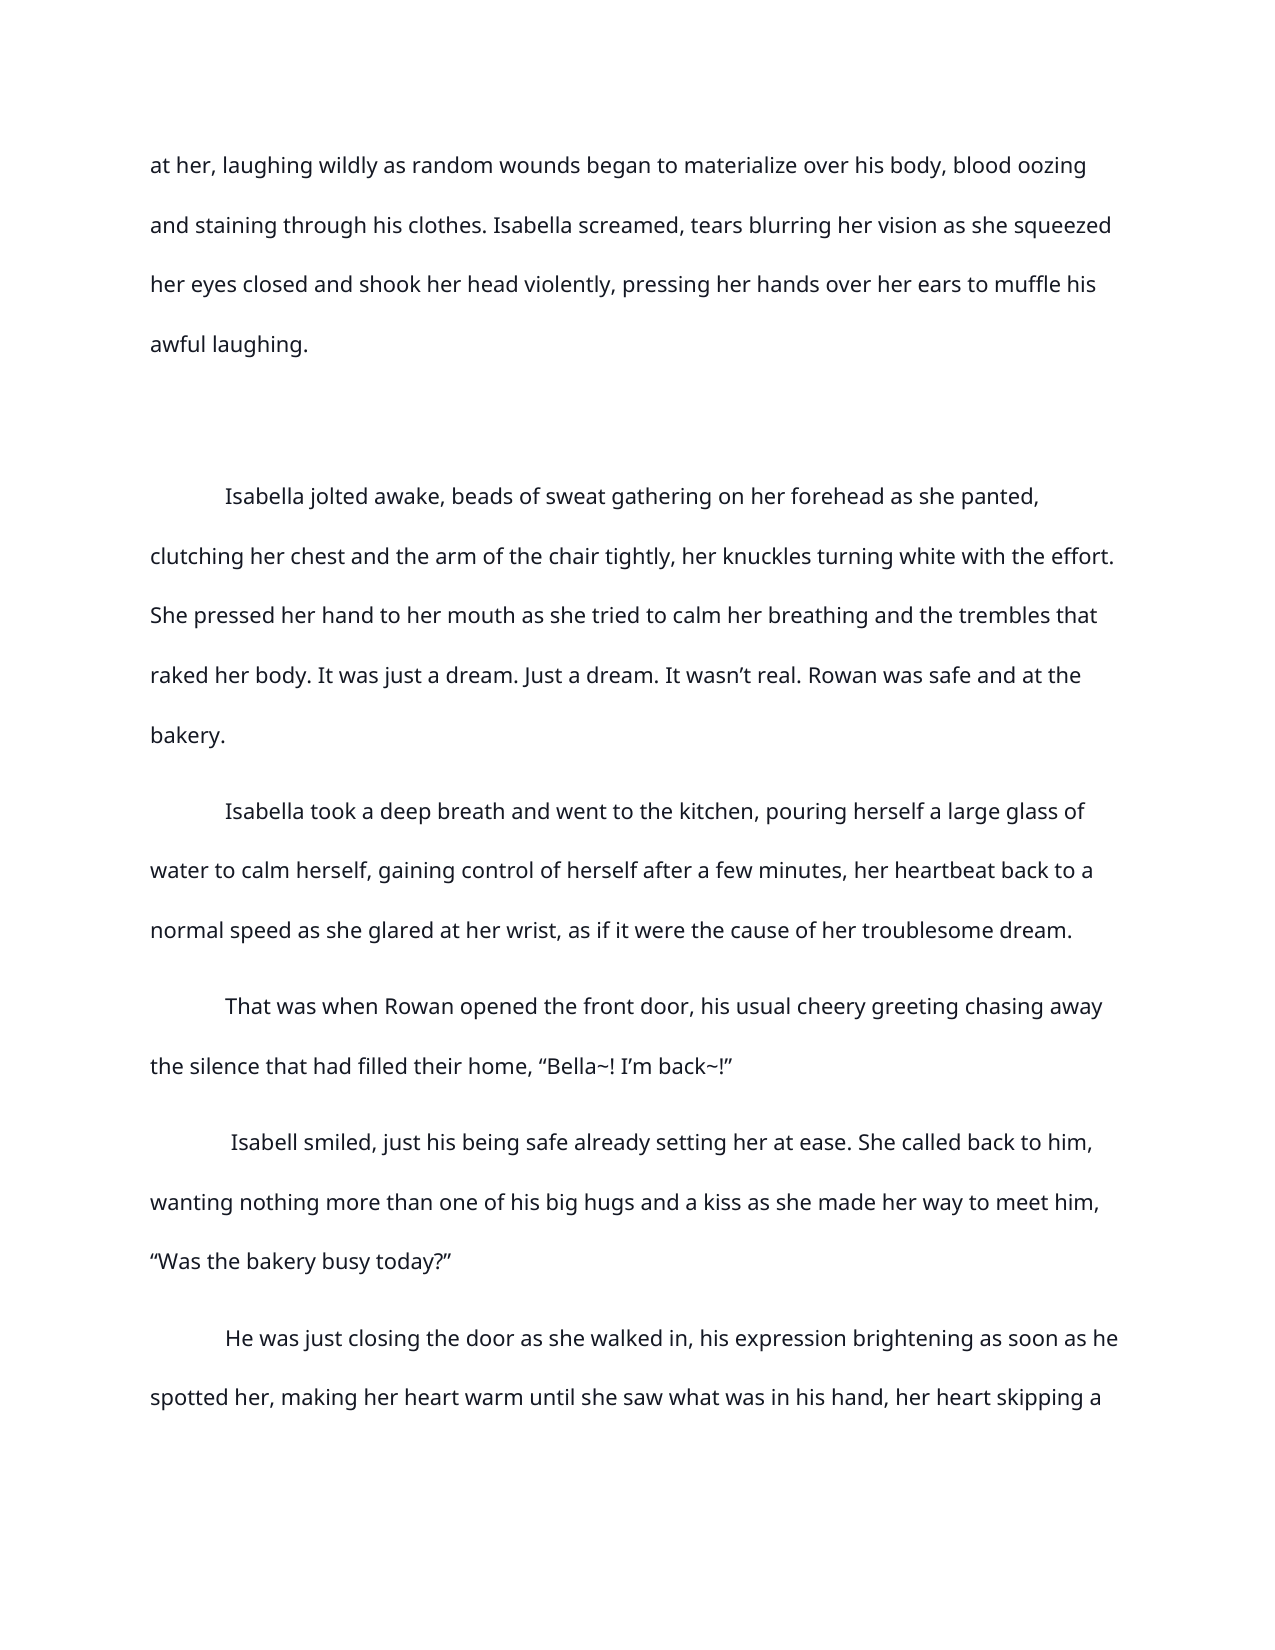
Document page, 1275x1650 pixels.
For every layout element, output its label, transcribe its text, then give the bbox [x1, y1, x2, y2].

text That was when Rowan opened the front door, his usual cheery greeting chasing away the silence that had filled their home, “Bella~! I’m back~!” [150, 991, 1125, 1081]
text Isabell smiled, just his being safe already setting her at ease. She called back to him, wanting nothing more than one of his big hugs and a kiss as she made her way to meet him, “Was the bakery busy today?” [150, 1127, 1125, 1276]
text Isabella took a deep breath and went to the kitchen, pouring herself a large glass of water to calm herself, gaining control of herself after a few minutes, her heartbeat back to a normal speed as she glared at her wrist, as if it were the cause of her troublesome dream. [150, 796, 1125, 945]
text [150, 1322, 1125, 1412]
text Isabella jolted awake, beads of sweat gathering on her forehead as she panted, clutching her chest and the arm of the chair tightly, her knuckles turning white with the effort. She pressed her hand to her mouth as she tried to calm her breathing and the trembles that raked her body. It was just a dream. Just a dream. It wasn’t real. Rowan was safe and at the bakery. [150, 481, 1125, 749]
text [150, 150, 1125, 358]
